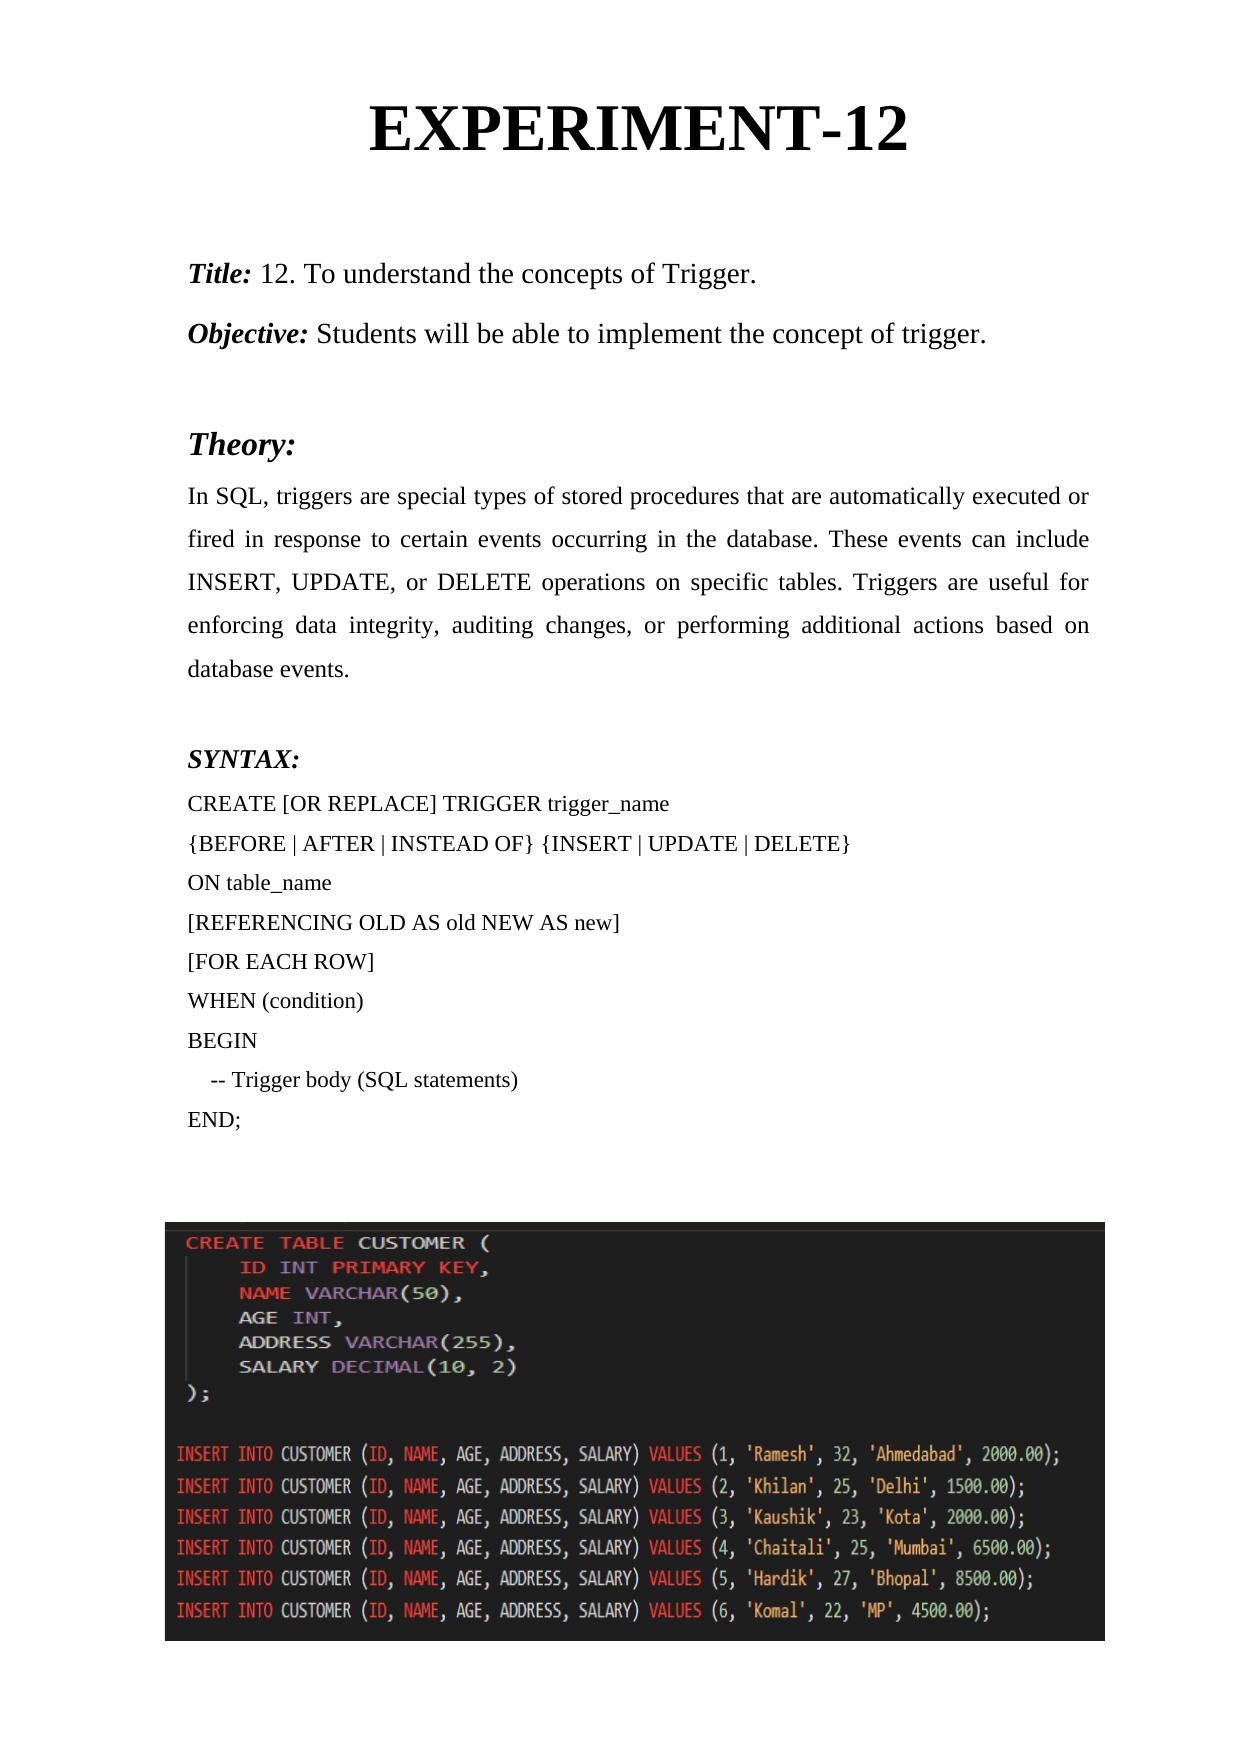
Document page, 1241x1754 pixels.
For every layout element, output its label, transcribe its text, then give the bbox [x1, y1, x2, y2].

text BEGIN [187, 1027, 1090, 1053]
text SYNTAX: [187, 743, 1090, 775]
text END; [187, 1106, 1090, 1132]
text Objective: Students will be able to implement the concept of trigger. [187, 316, 1090, 349]
text ON table_name [187, 869, 1090, 896]
list Title: 12. To understand the concepts of Trigger. [187, 257, 1090, 290]
text [FOR EACH ROW] [187, 948, 1090, 974]
list EXPERIMENT-12 [187, 89, 1090, 165]
text Theory: [187, 424, 1090, 462]
picture [164, 1222, 1105, 1641]
text WHEN (condition) [187, 988, 1090, 1014]
text {BEFORE | AFTER | INSTEAD OF} {INSERT | UPDATE | DELETE} [187, 830, 1090, 856]
text CREATE [OR REPLACE] TRIGGER trigger_name [187, 790, 1090, 817]
text In SQL, triggers are special types of stored procedures that are automatically executed or fired in response to certain events occurring in the database. These events can include INSERT, UPDATE, or DELETE operations on specific tables. Triggers are useful for enforcing data integrity, auditing changes, or performing additional actions based on database events. [187, 481, 1090, 682]
text -- Trigger body (SQL statements) [187, 1067, 1090, 1093]
text [REFERENCING OLD AS old NEW AS new] [187, 909, 1090, 935]
